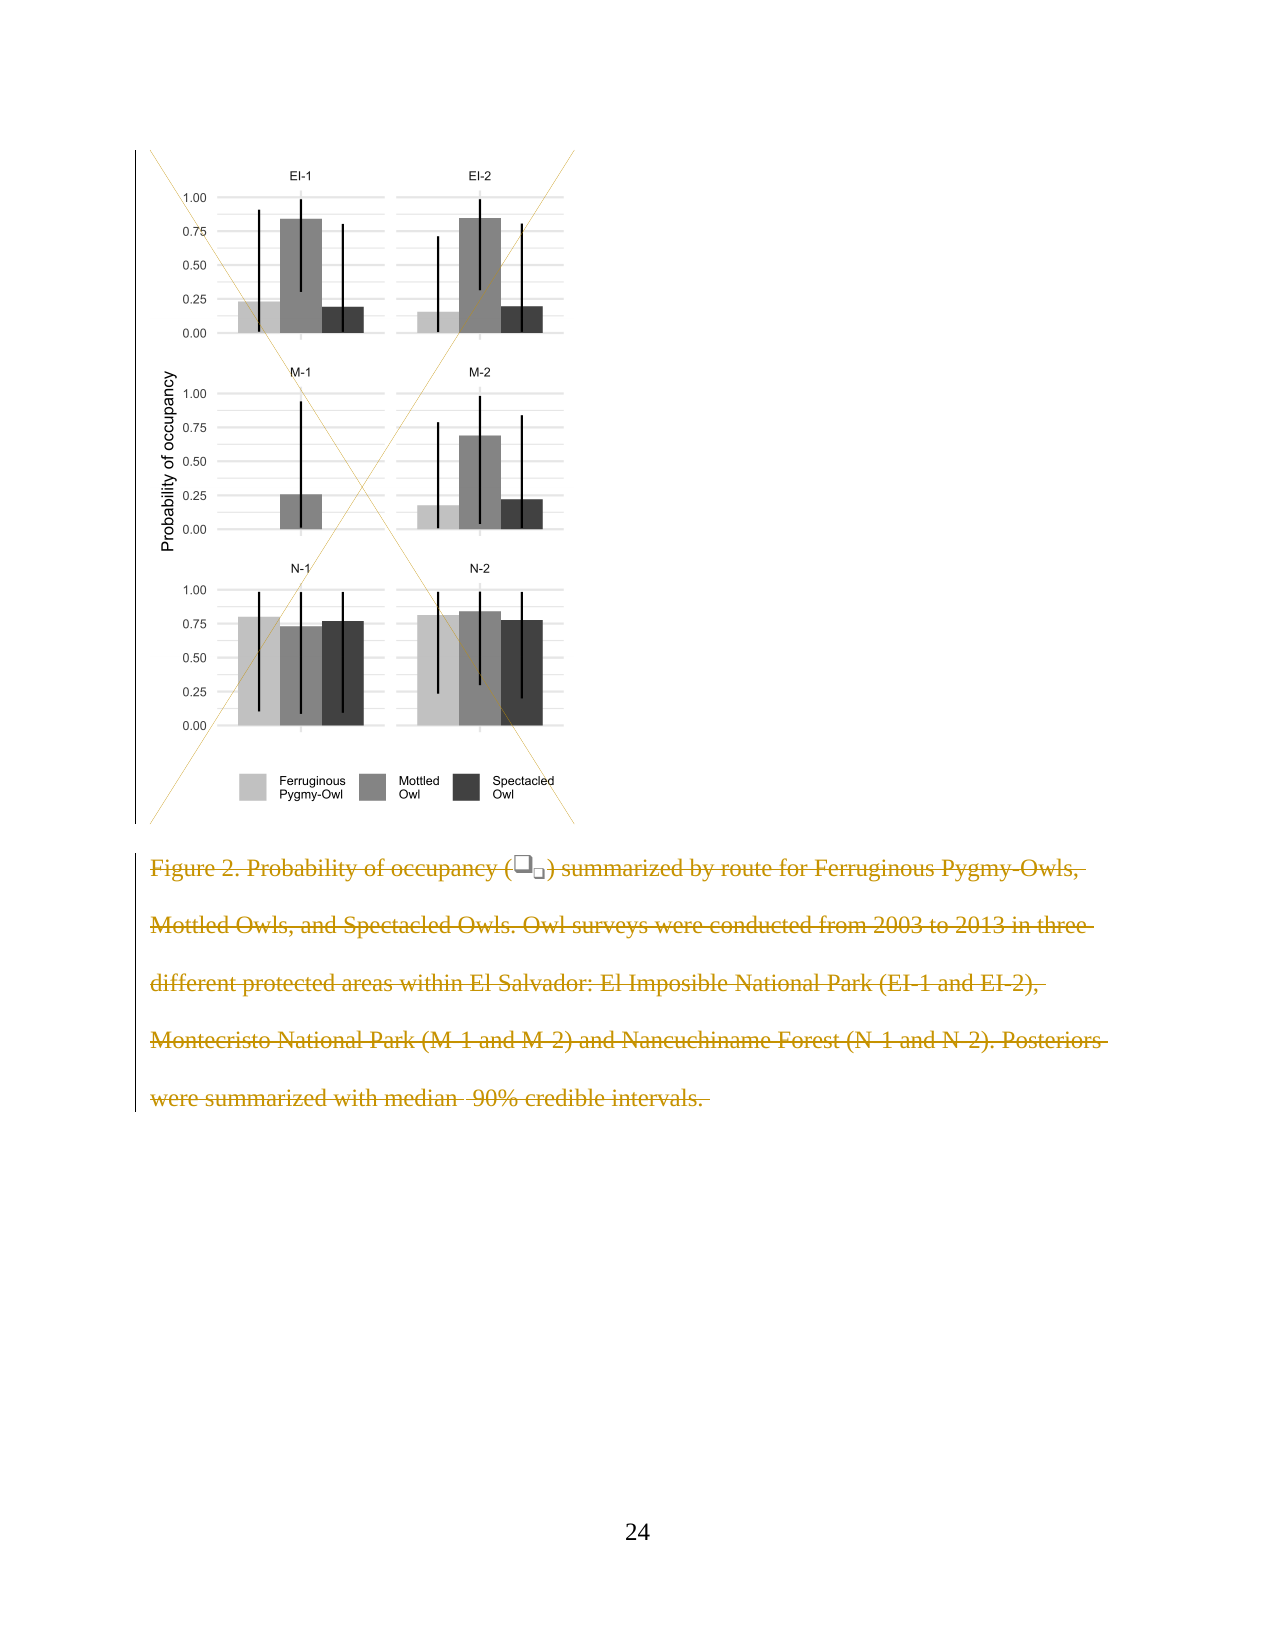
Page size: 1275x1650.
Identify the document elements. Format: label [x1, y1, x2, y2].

picture [150, 152, 361, 822]
picture [151, 150, 573, 485]
picture [363, 151, 575, 823]
picture [151, 489, 574, 825]
